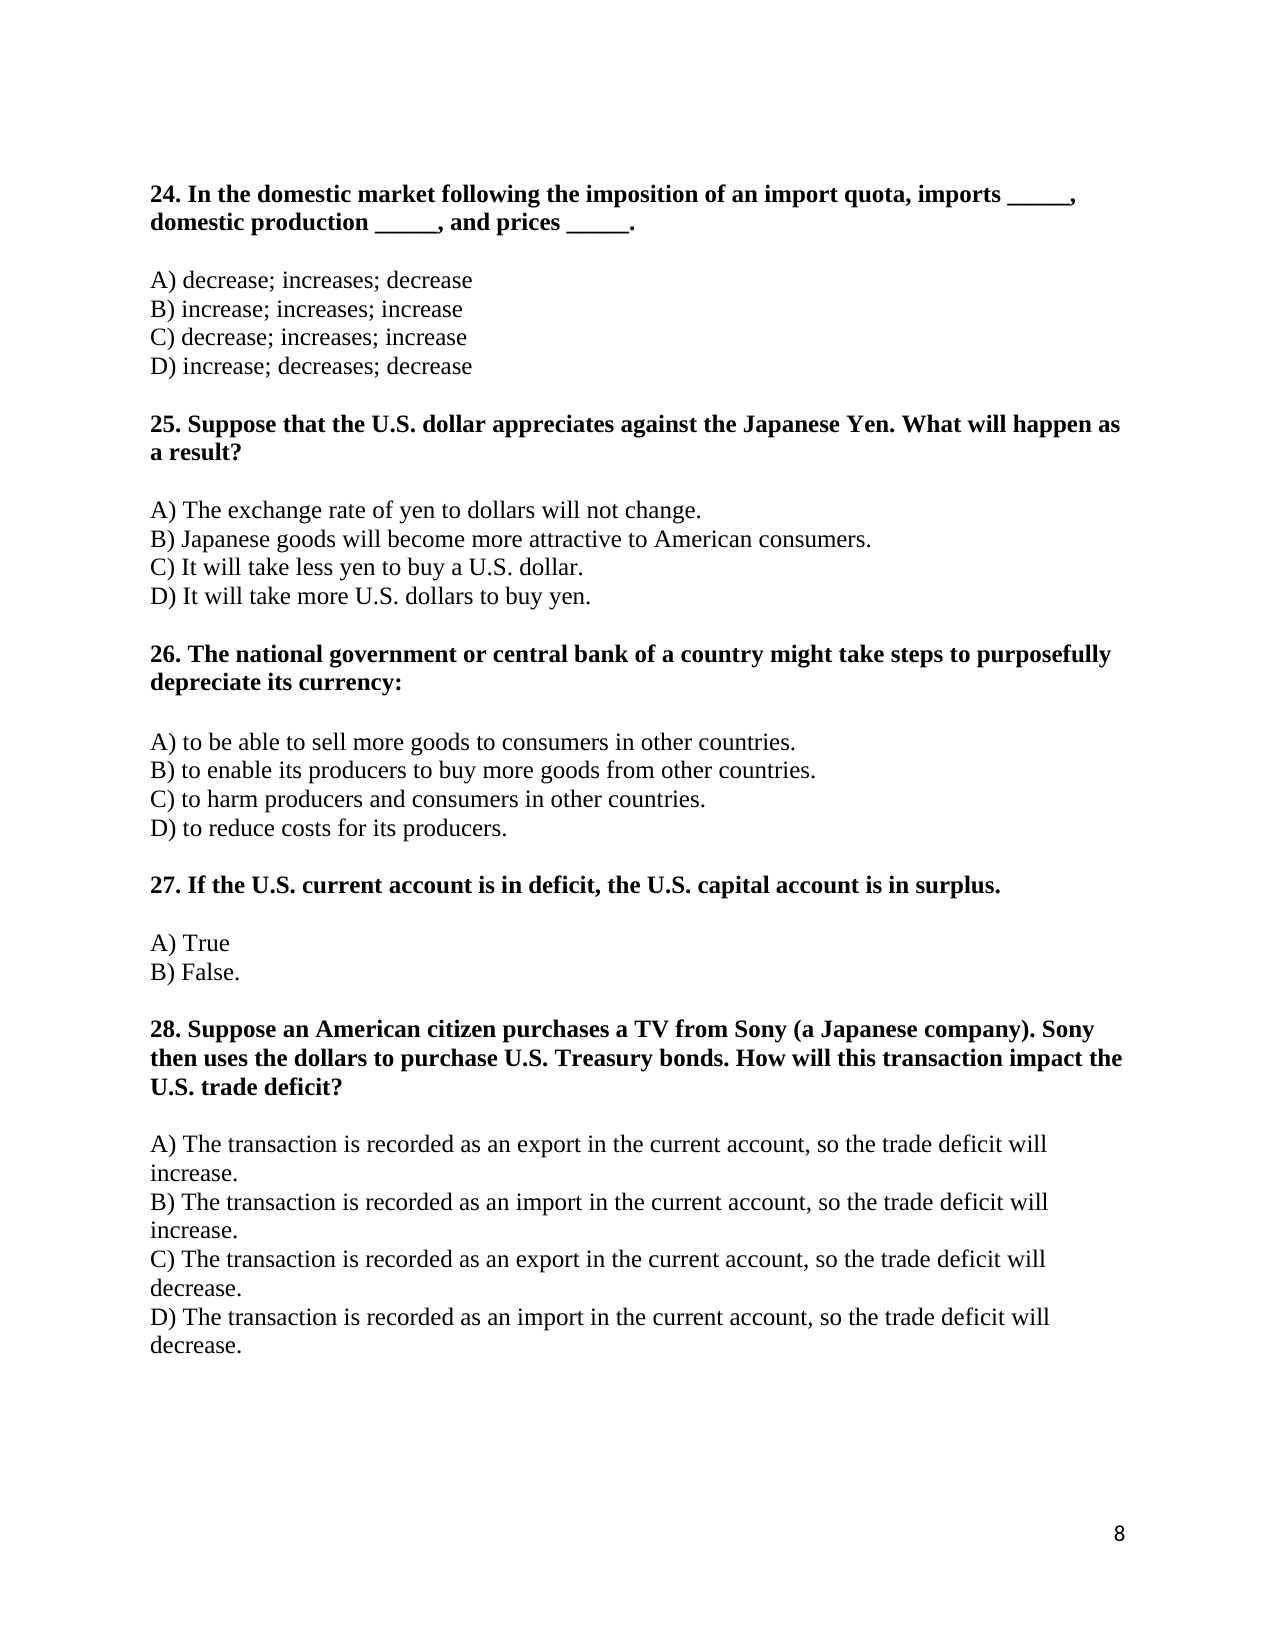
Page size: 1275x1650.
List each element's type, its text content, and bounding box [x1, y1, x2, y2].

text B) The transaction is recorded as an import in the current account, so the trade deficit will increase. [150, 1187, 1125, 1244]
text B) False. [150, 957, 1125, 986]
text 26. The national government or central bank of a country might take steps to purposefully depreciate its currency: [150, 639, 1125, 696]
text B) increase; increases; increase [150, 294, 1125, 322]
text A) to be able to sell more goods to consumers in other countries. [150, 727, 1125, 756]
text A) The transaction is recorded as an export in the current account, so the trade deficit will increase. [150, 1129, 1125, 1187]
text A) The exchange rate of yen to dollars will not change. [150, 495, 1125, 524]
text C) to harm producers and consumers in other countries. [150, 784, 1125, 813]
text D) It will take more U.S. dollars to buy yen. [150, 581, 1125, 610]
text D) The transaction is recorded as an import in the current account, so the trade deficit will decrease. [150, 1302, 1125, 1359]
text C) It will take less yen to buy a U.S. dollar. [150, 552, 1125, 581]
text D) increase; decreases; decrease [150, 351, 1125, 380]
text A) True [150, 928, 1125, 957]
text A) decrease; increases; decrease [150, 265, 1125, 294]
text C) The transaction is recorded as an export in the current account, so the trade deficit will decrease. [150, 1244, 1125, 1302]
text C) decrease; increases; increase [150, 322, 1125, 351]
text 28. Suppose an American citizen purchases a TV from Sony (a Japanese company). Sony then uses the dollars to purchase U.S. Treasury bonds. How will this transaction impact the U.S. trade deficit? [150, 1014, 1125, 1101]
text 25. Suppose that the U.S. dollar appreciates against the Japanese Yen. What will happen as a result? [150, 409, 1125, 466]
text B) Japanese goods will become more attractive to American consumers. [150, 524, 1125, 552]
text 27. If the U.S. current account is in deficit, the U.S. capital account is in surplus. [150, 871, 1125, 899]
text D) to reduce costs for its producers. [150, 813, 1125, 842]
text B) to enable its producers to buy more goods from other countries. [150, 756, 1125, 784]
text 24. In the domestic market following the imposition of an import quota, imports _____, domestic production _____, and prices _____. [150, 179, 1125, 236]
